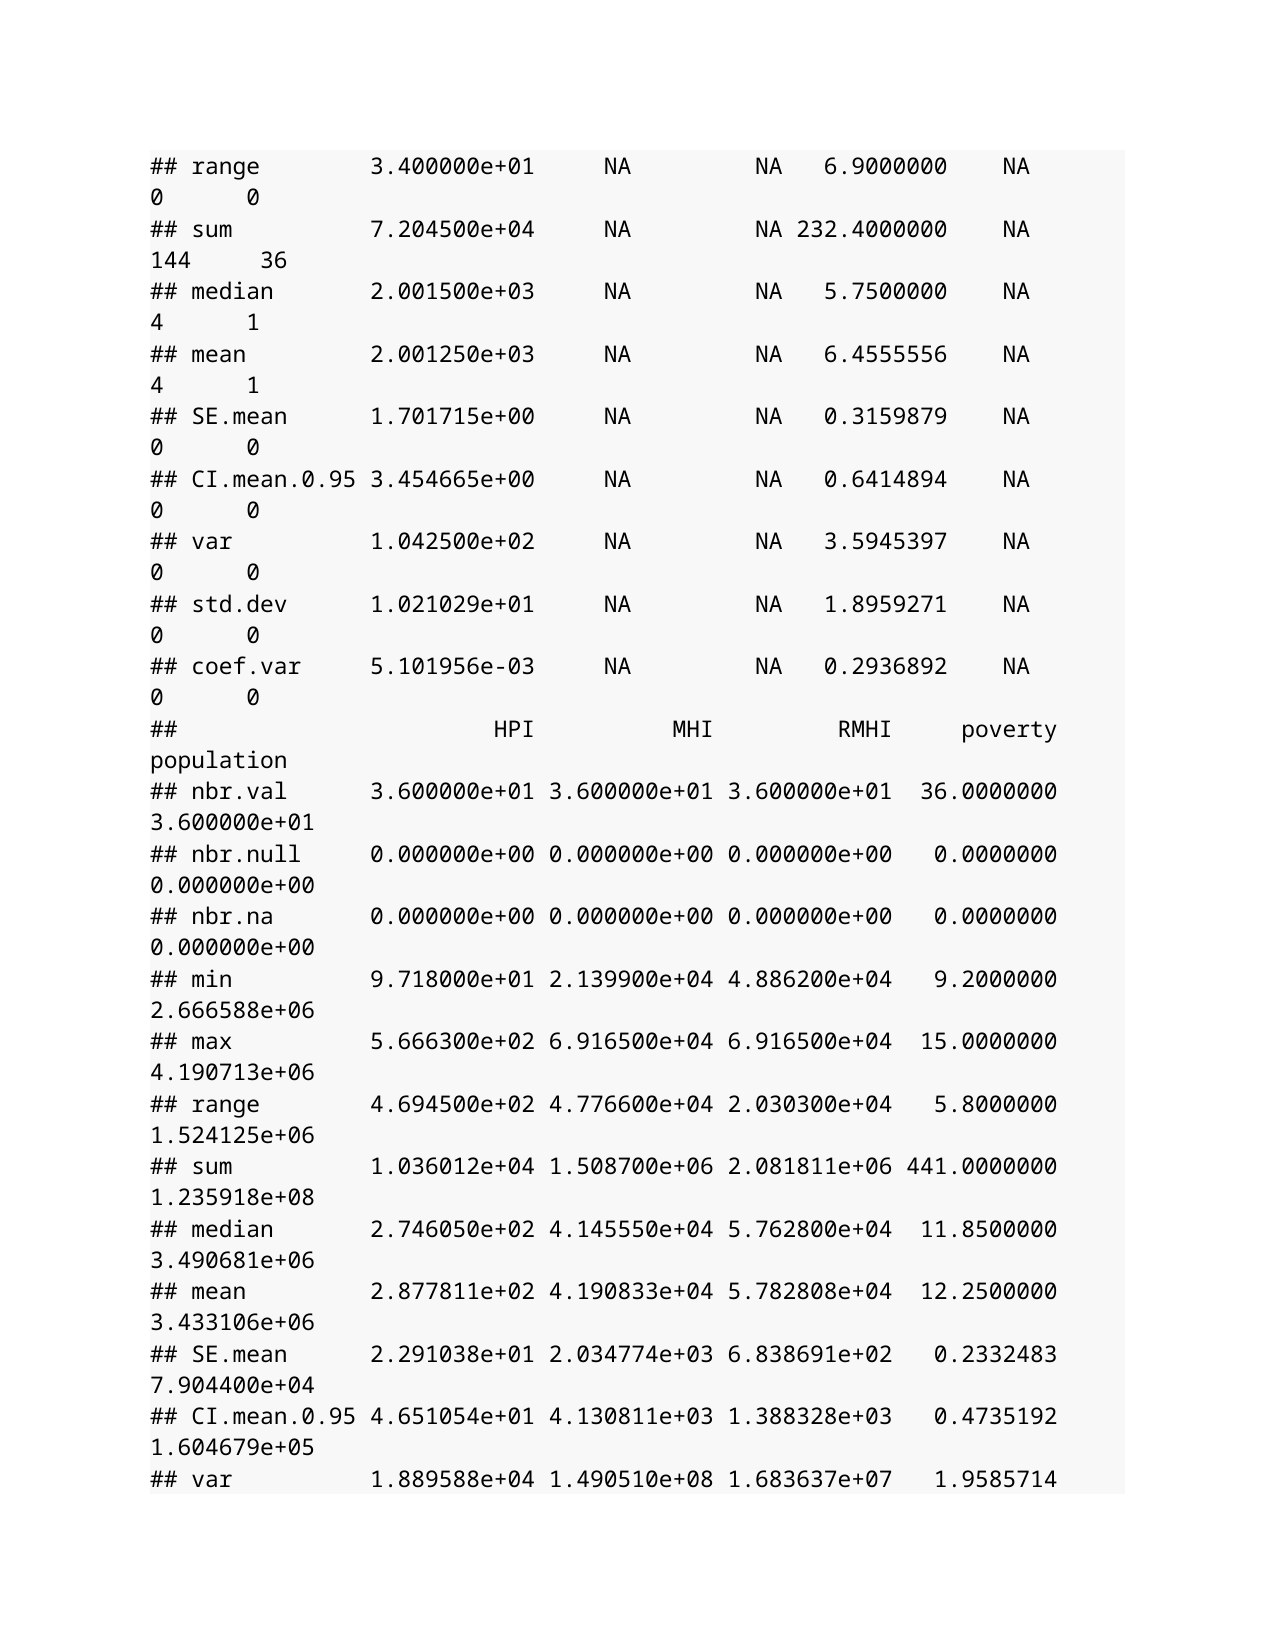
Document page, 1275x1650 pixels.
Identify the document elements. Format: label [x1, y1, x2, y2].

text [150, 150, 1125, 1494]
